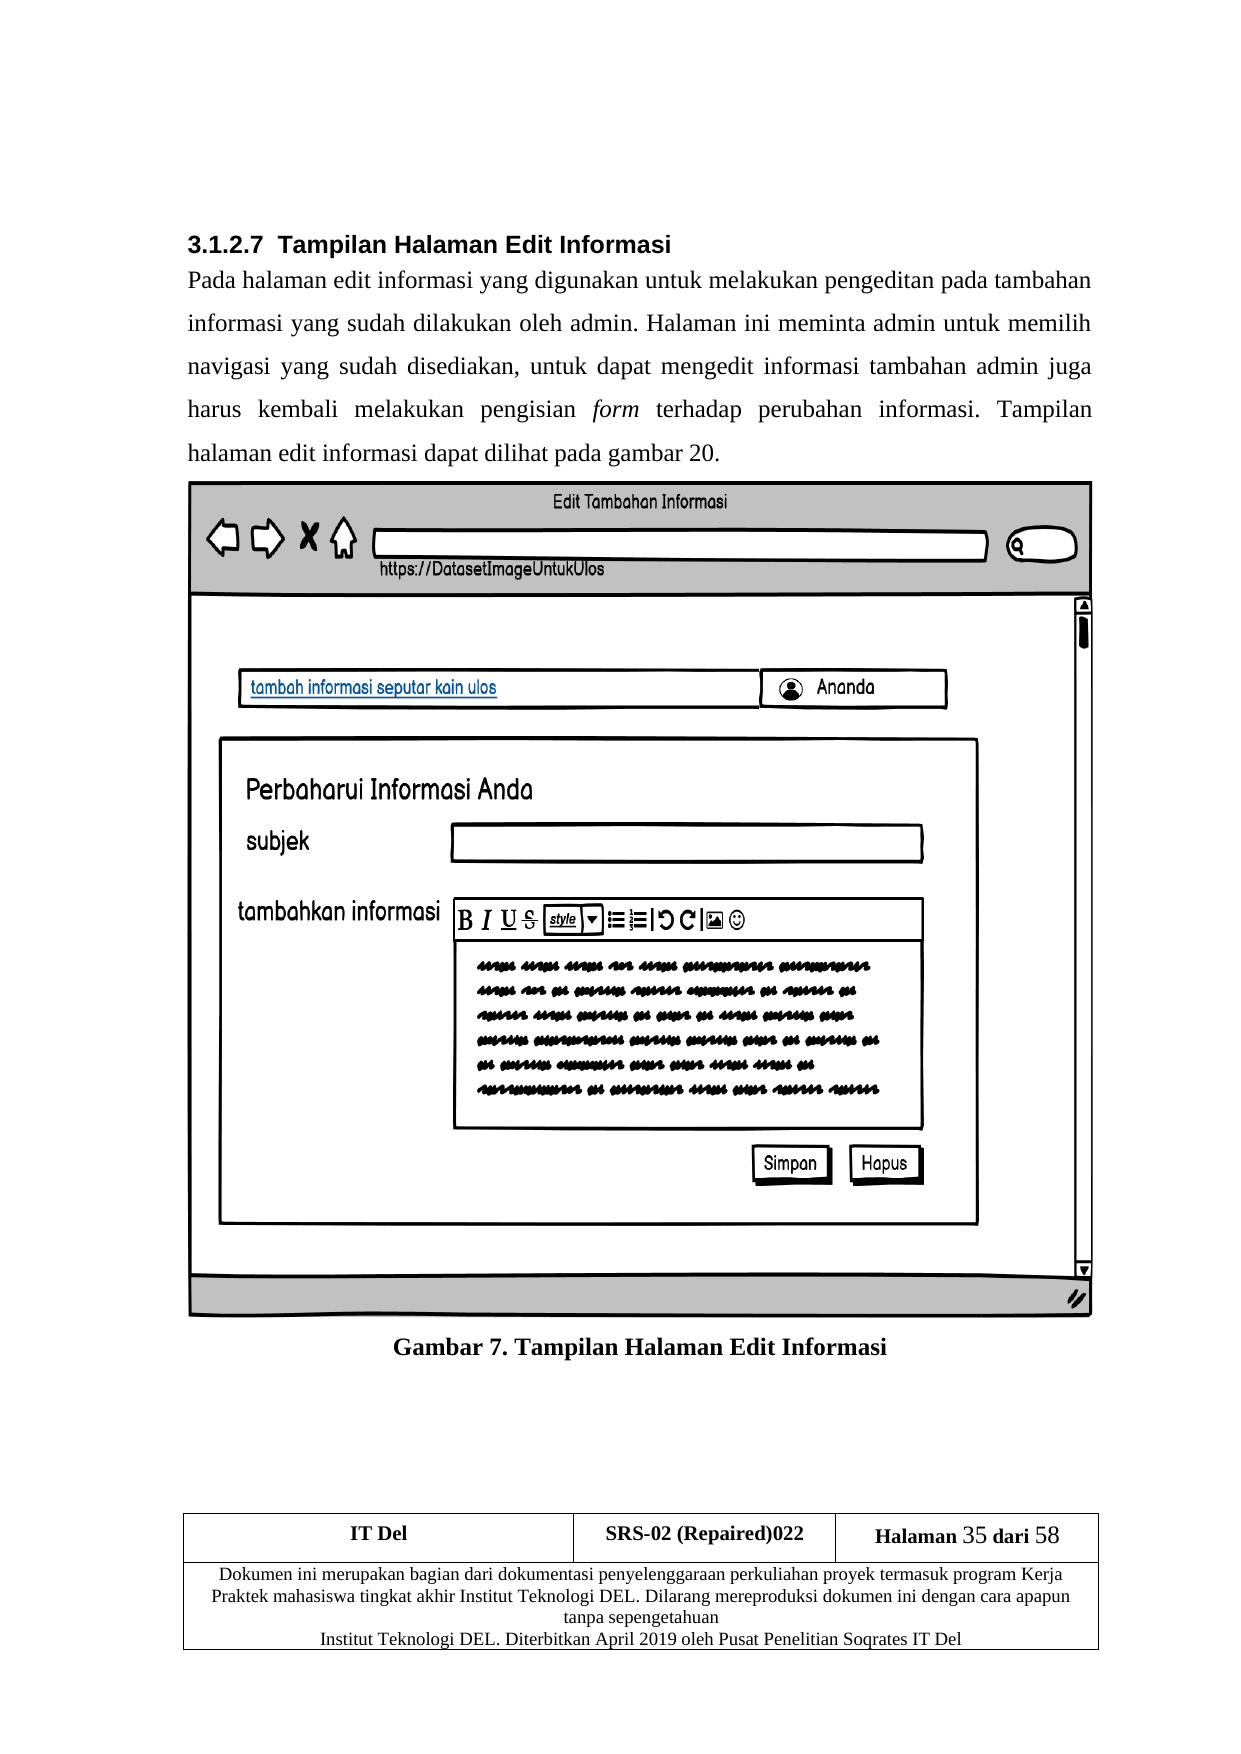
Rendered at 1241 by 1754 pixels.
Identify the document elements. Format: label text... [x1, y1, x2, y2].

subtitle Tampilan Halaman Edit Informasi [187, 230, 1092, 259]
text Gambar 7. Tampilan Halaman Edit Informasi [187, 1332, 1092, 1361]
text Pada halaman edit informasi yang digunakan untuk melakukan pengeditan pada tambahan informasi yang sudah dilakukan oleh admin. Halaman ini meminta admin untuk memilih navigasi yang sudah disediakan, untuk dapat mengedit informasi tambahan admin juga harus kembali melakukan pengisian form terhadap perubahan informasi. Tampilan halaman edit informasi dapat dilihat pada gambar 20. [187, 265, 1092, 466]
picture [187, 480, 1093, 1318]
